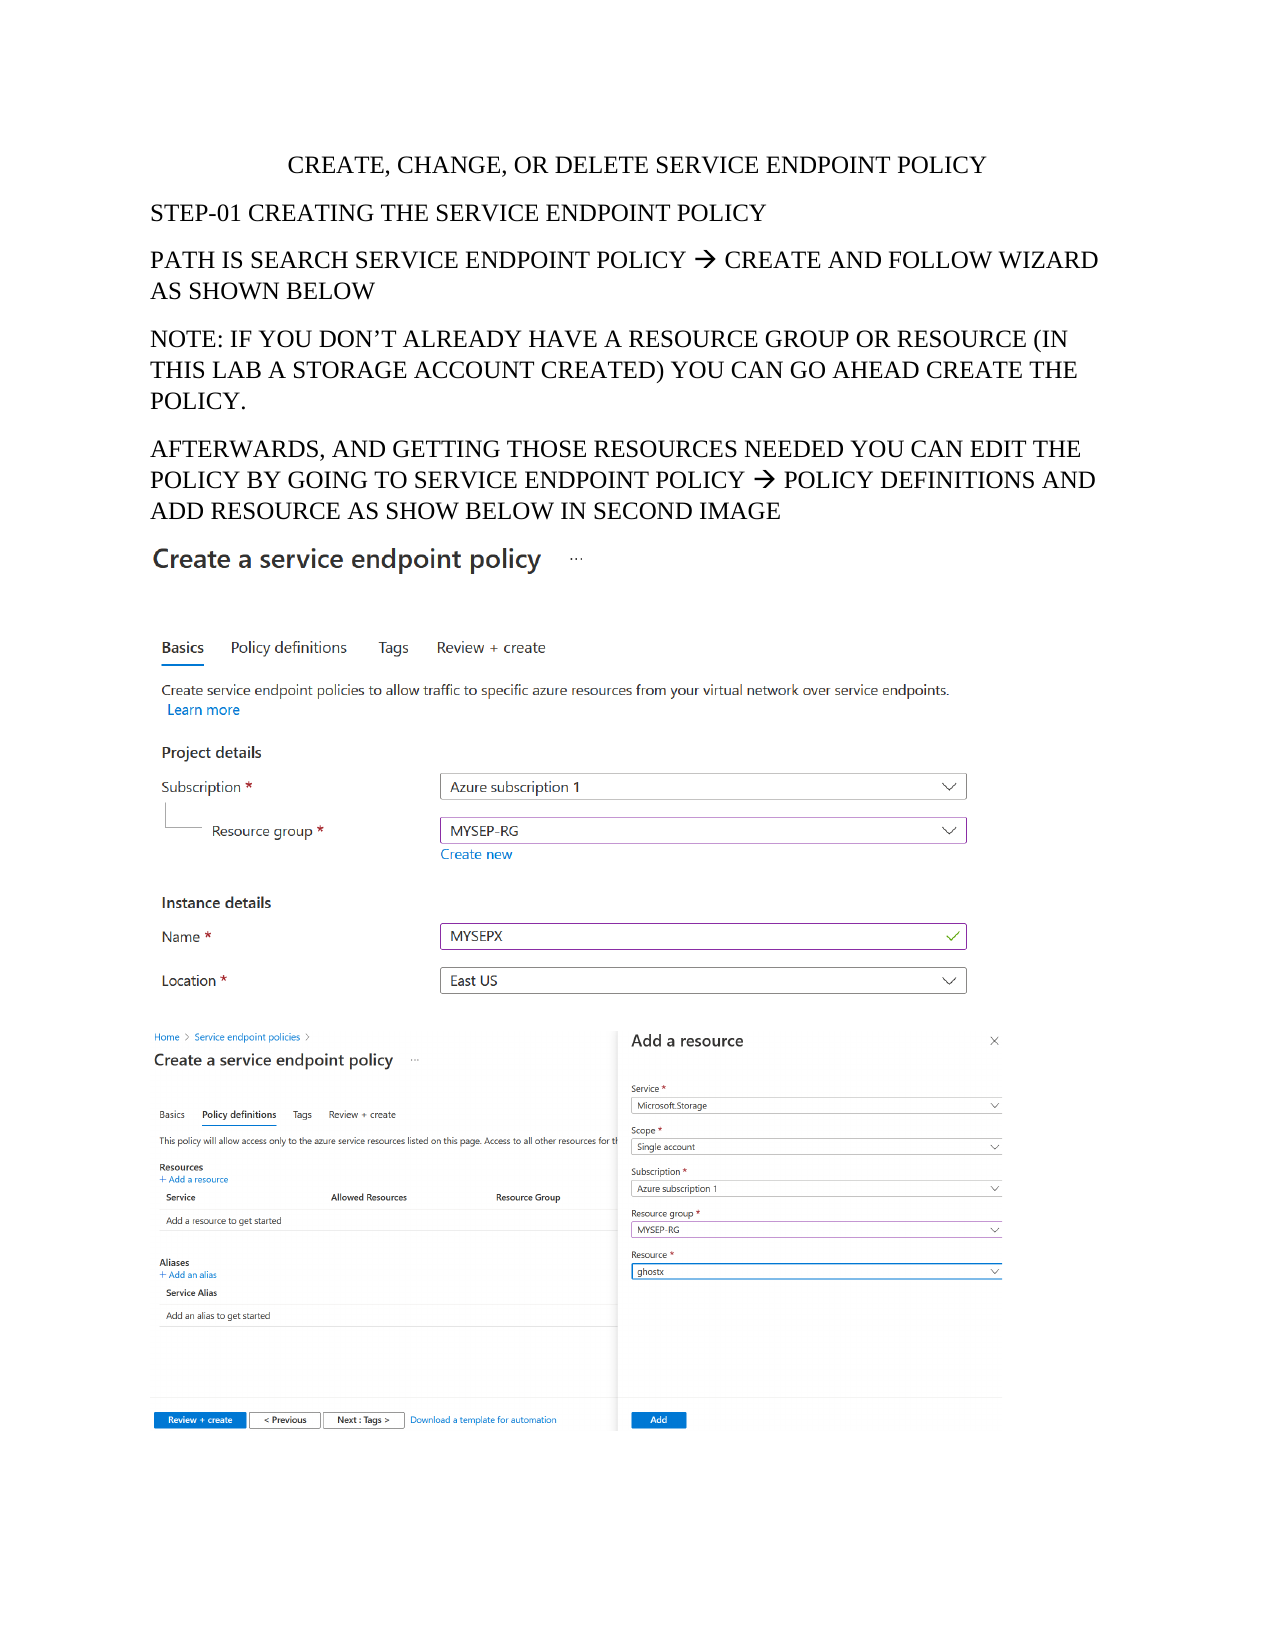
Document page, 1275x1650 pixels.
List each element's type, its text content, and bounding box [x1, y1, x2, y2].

text STEP-01 CREATING THE SERVICE ENDPOINT POLICY [150, 198, 1125, 226]
picture [150, 1031, 1003, 1431]
text PATH IS SEARCH SERVICE ENDPOINT POLICY CREATE AND FOLLOW WIZARD AS SHOWN BELOW [150, 245, 1125, 305]
text CREATE, CHANGE, OR DELETE SERVICE ENDPOINT POLICY [150, 150, 1125, 179]
text NOTE: IF YOU DON’T ALREADY HAVE A RESOURCE GROUP OR RESOURCE (IN THIS LAB A STORAGE ACCOUNT CREATED) YOU CAN GO AHEAD CREATE THE POLICY. [150, 324, 1125, 415]
picture [150, 543, 999, 1013]
text AFTERWARDS, AND GETTING THOSE RESOURCES NEEDED YOU CAN EDIT THE POLICY BY GOING TO SERVICE ENDPOINT POLICY POLICY DEFINITIONS AND ADD RESOURCE AS SHOW BELOW IN SECOND IMAGE [150, 434, 1125, 525]
